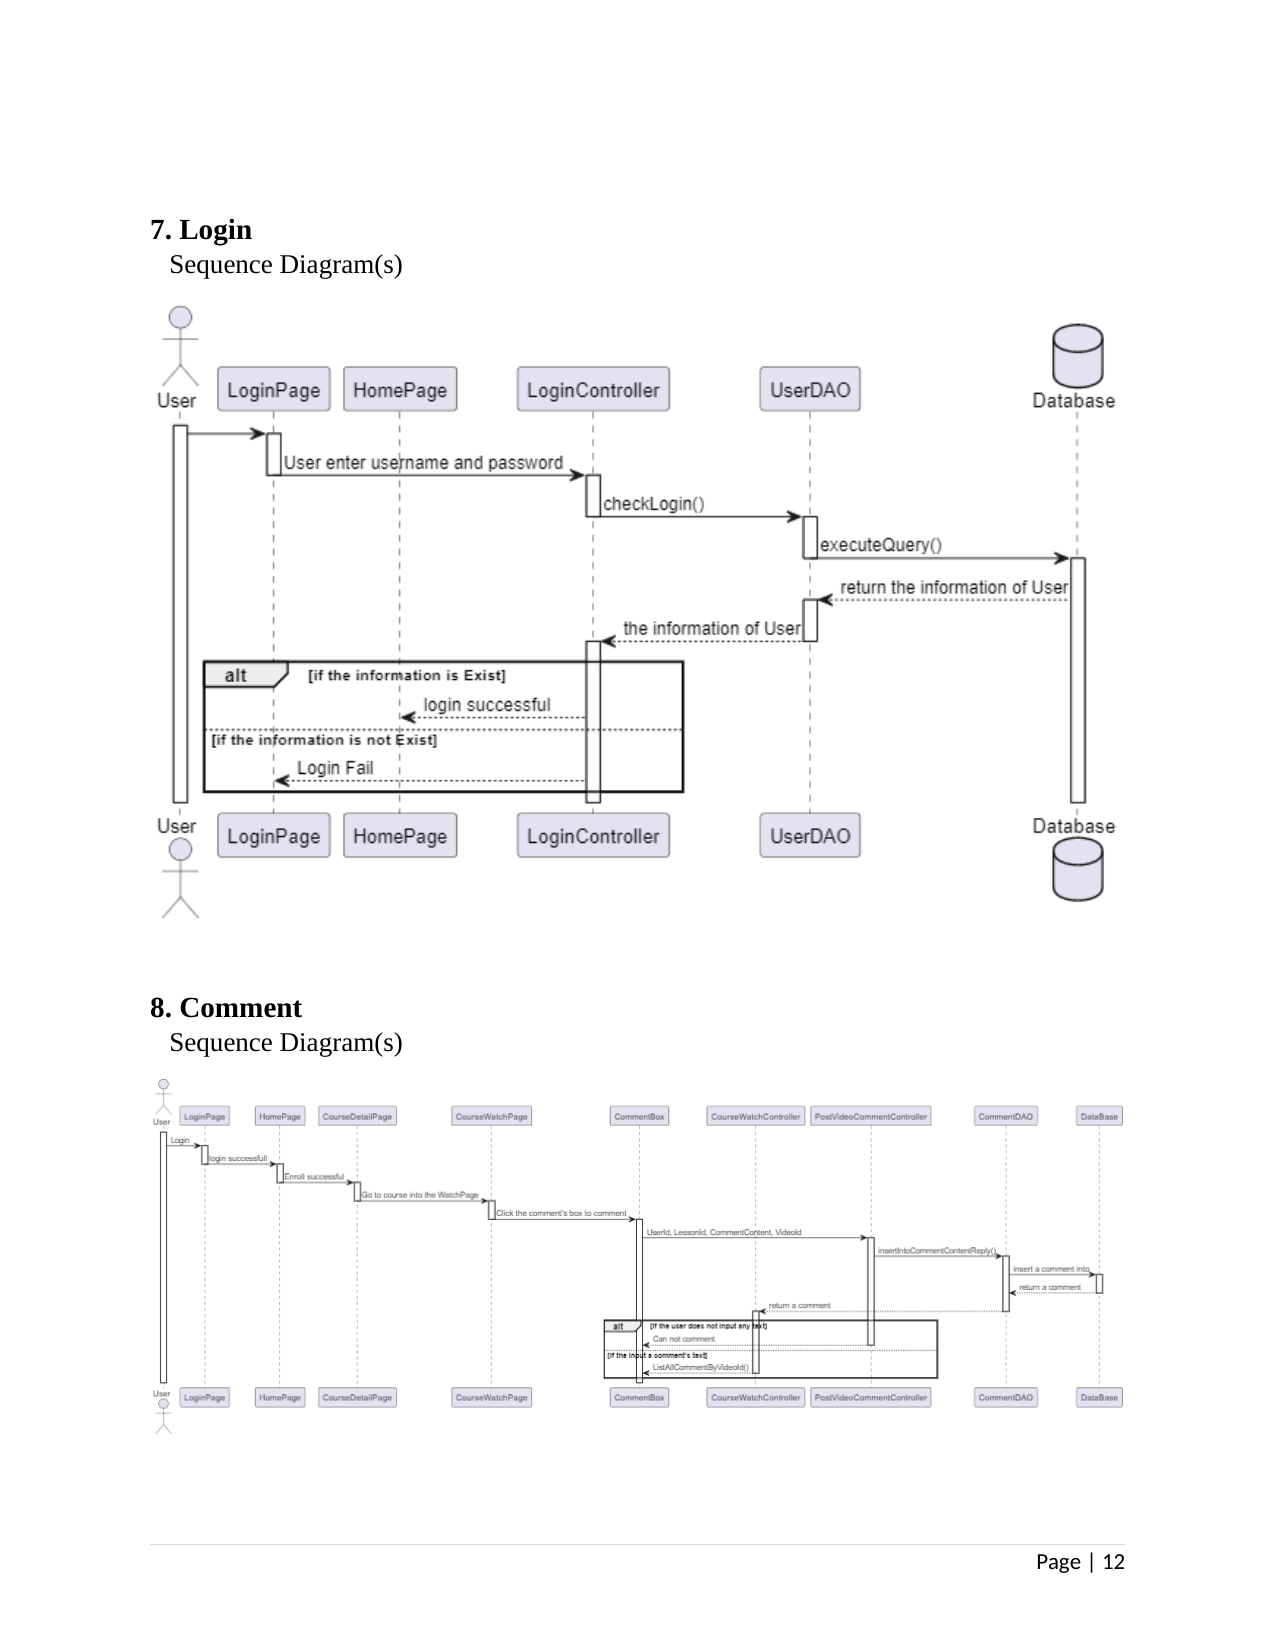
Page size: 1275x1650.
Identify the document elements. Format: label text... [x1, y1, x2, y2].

subtitle 8. Comment [150, 990, 1125, 1024]
text Sequence Diagram(s) [150, 249, 1125, 280]
subtitle 7. Login [150, 212, 1125, 246]
picture [150, 1077, 1125, 1438]
picture [150, 299, 1125, 927]
text Sequence Diagram(s) [150, 1026, 1125, 1058]
